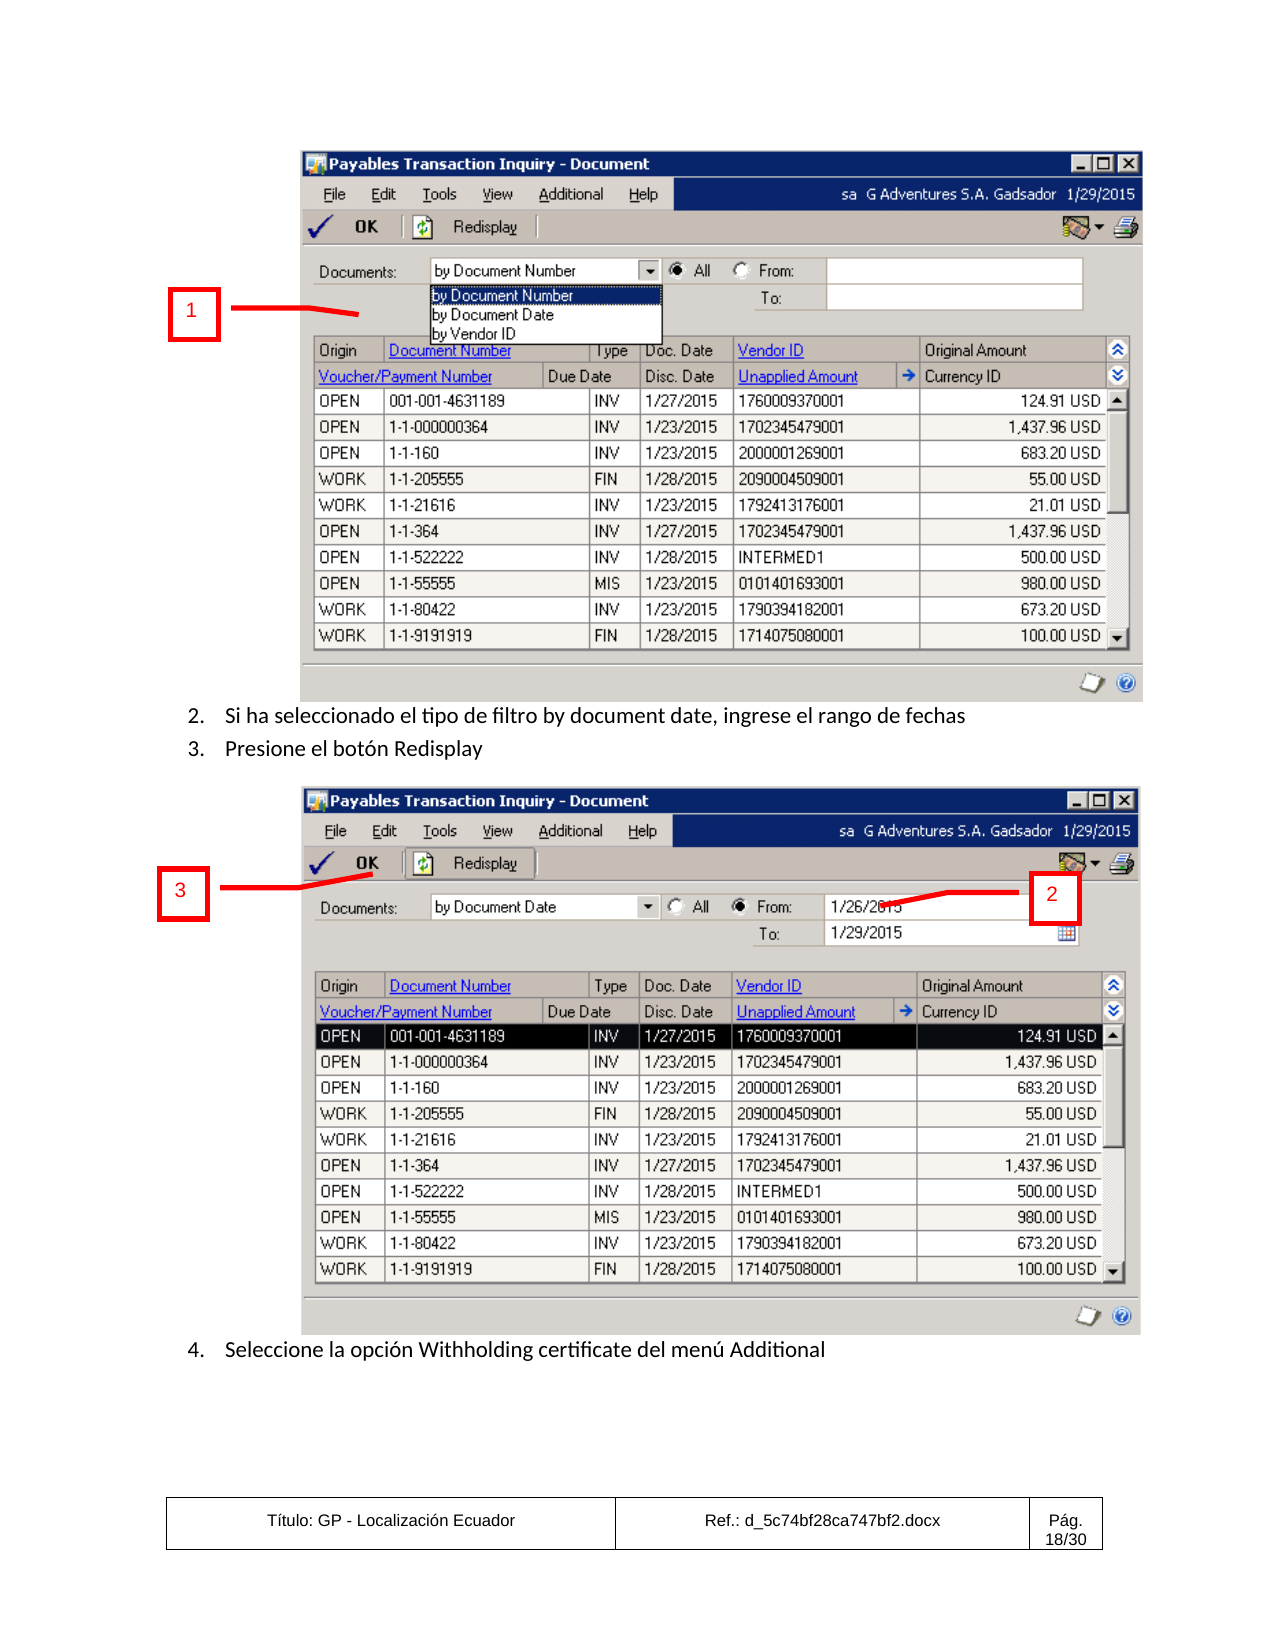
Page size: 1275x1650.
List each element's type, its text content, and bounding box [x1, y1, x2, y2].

picture [300, 150, 1143, 702]
list Presione el botón Redisplay [187, 734, 1125, 762]
picture [300, 786, 1141, 1335]
list Si ha seleccionado el tipo de filtro by document date, ingrese el rango de fechas [187, 702, 1125, 729]
list Seleccione la opción Withholding certificate del menú Additional [187, 1335, 1125, 1363]
